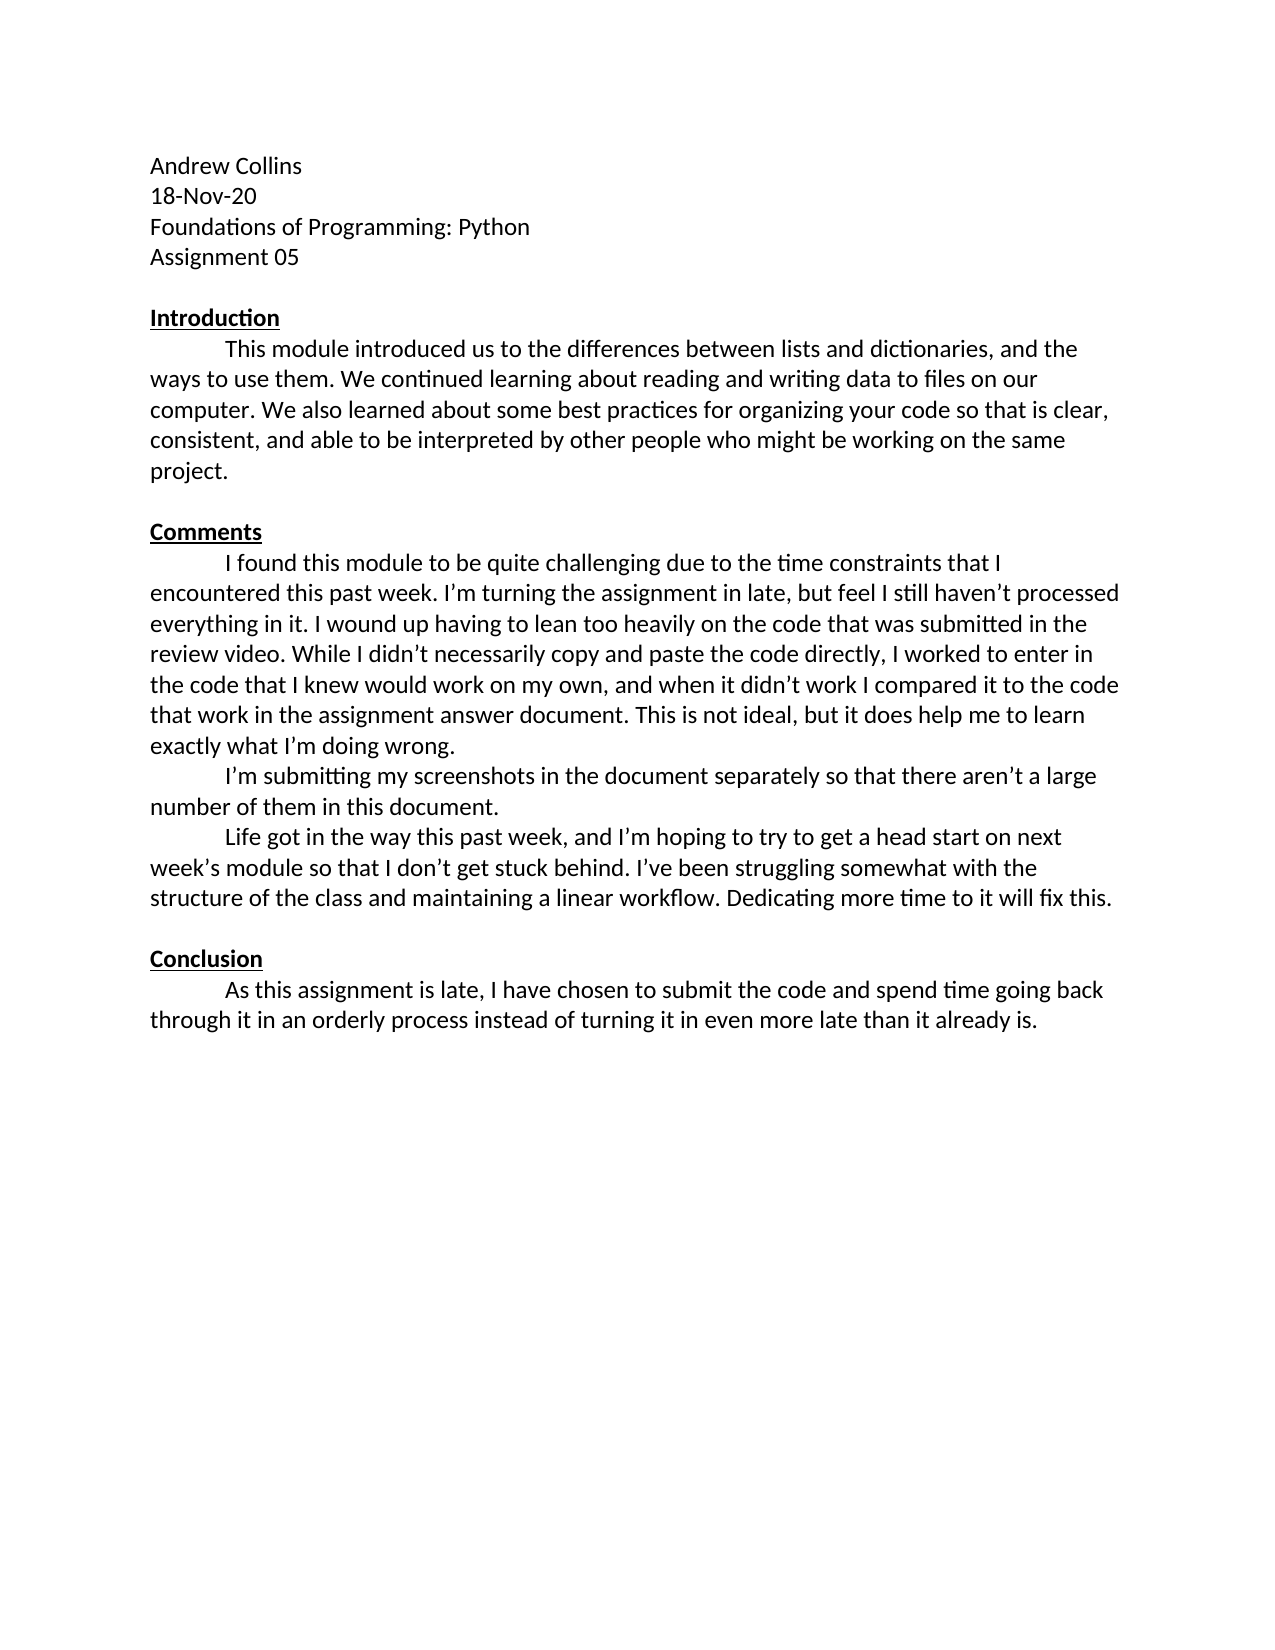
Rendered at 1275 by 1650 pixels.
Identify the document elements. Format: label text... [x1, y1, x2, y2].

text Assignment 05 [150, 242, 1125, 272]
text I’m submitting my screenshots in the document separately so that there aren’t a large number of them in this document. [150, 760, 1125, 821]
text This module introduced us to the differences between lists and dictionaries, and the ways to use them. We continued learning about reading and writing data to files on our computer. We also learned about some best practices for organizing your code so that is clear, consistent, and able to be interpreted by other people who might be working on the same project. [150, 333, 1125, 486]
text I found this module to be quite challenging due to the time constraints that I encountered this past week. I’m turning the assignment in late, but feel I still haven’t processed everything in it. I wound up having to lean too heavily on the code that was submitted in the review video. While I didn’t necessarily copy and paste the code directly, I worked to enter in the code that I knew would work on my own, and when it didn’t work I compared it to the code that work in the assignment answer document. This is not ideal, but it does help me to learn exactly what I’m doing wrong. [150, 547, 1125, 760]
text Conclusion [150, 943, 1125, 974]
text Comments [150, 516, 1125, 547]
text Introduction [150, 303, 1125, 333]
text Foundations of Programming: Python [150, 211, 1125, 242]
text Life got in the way this past week, and I’m hoping to try to get a head start on next week’s module so that I don’t get stuck behind. I’ve been struggling somewhat with the structure of the class and maintaining a linear workflow. Dedicating more time to it will fix this. [150, 821, 1125, 913]
text As this assignment is late, I have chosen to submit the code and spend time going back through it in an orderly process instead of turning it in even more late than it already is. [150, 974, 1125, 1035]
text 18-Nov-20 [150, 181, 1125, 211]
text Andrew Collins [150, 150, 1125, 181]
